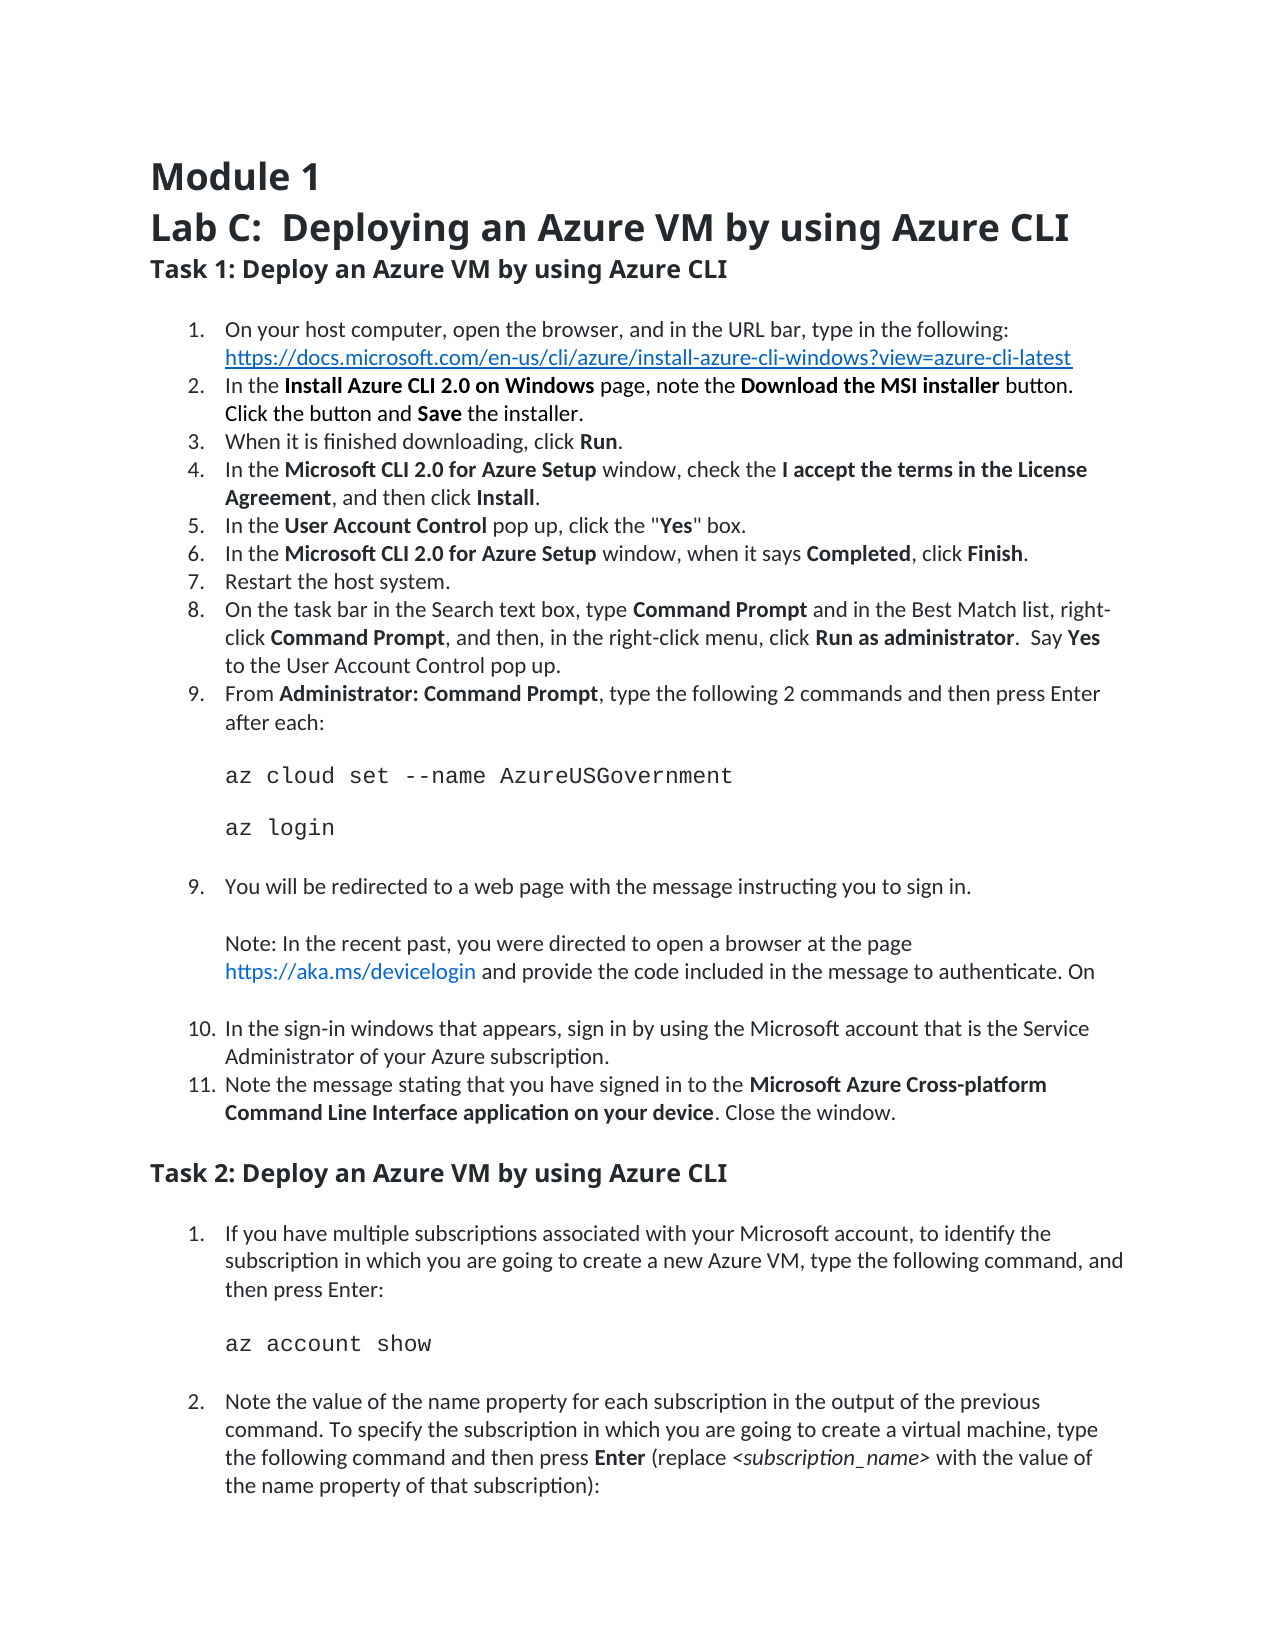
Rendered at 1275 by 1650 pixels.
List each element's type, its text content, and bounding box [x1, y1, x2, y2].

text Note: In the recent past, you were directed to open a browser at the page https://aka.ms/devicelogin and provide the code included in the message to authenticate. On [225, 929, 1125, 985]
list When it is finished downloading, click Run. [187, 427, 1125, 455]
text Task 1: Deploy an Azure VM by using Azure CLI [150, 252, 1125, 286]
text az login [225, 817, 1125, 843]
list Note the value of the name property for each subscription in the output of the previous command. To specify the subscription in which you are going to create a virtual machine, type the following command and then press Enter (replace <subscription_name> with the value of the name property of that subscription): [187, 1387, 1125, 1499]
list Note the message stating that you have signed in to the Microsoft Azure Cross-platform Command Line Interface application on your device. Close the window. [187, 1070, 1125, 1126]
list On your host computer, open the browser, and in the URL bar, type in the following: https://docs.microsoft.com/en-us/cli/azure/install-azure-cli-windows?view=azure-cli-latest [187, 315, 1125, 371]
list Restart the host system. [187, 567, 1125, 596]
list In the User Account Control pop up, click the "Yes" box. [187, 511, 1125, 539]
list On the task bar in the Search text box, type Command Prompt and in the Best Match list, right-click Command Prompt, and then, in the right-click menu, click Run as administrator. Say Yes to the User Account Control pop up. [187, 596, 1125, 679]
list In the Install Azure CLI 2.0 on Windows page, note the Download the MSI installer button. Click the button and Save the installer. [187, 371, 1125, 427]
list In the sign-in windows that appears, sign in by using the Microsoft account that is the Service Administrator of your Azure subscription. [187, 1014, 1125, 1070]
text Lab C: Deploying an Azure VM by using Azure CLI [150, 201, 1125, 252]
list If you have multiple subscriptions associated with your Microsoft account, to identify the subscription in which you are going to create a new Azure VM, type the following command, and then press Enter: [187, 1219, 1125, 1303]
text az account show [225, 1332, 1125, 1358]
text Task 2: Deploy an Azure VM by using Azure CLI [150, 1155, 1125, 1189]
list In the Microsoft CLI 2.0 for Azure Setup window, check the I accept the terms in the License Agreement, and then click Install. [187, 455, 1125, 511]
list From Administrator: Command Prompt, type the following 2 commands and then press Enter after each: [187, 679, 1125, 736]
text az cloud set --name AzureUSGovernment [225, 765, 1125, 791]
list You will be redirected to a web page with the message instructing you to sign in. [187, 872, 1125, 900]
text Module 1 [150, 150, 1125, 201]
list In the Microsoft CLI 2.0 for Azure Setup window, when it says Completed, click Finish. [187, 539, 1125, 567]
